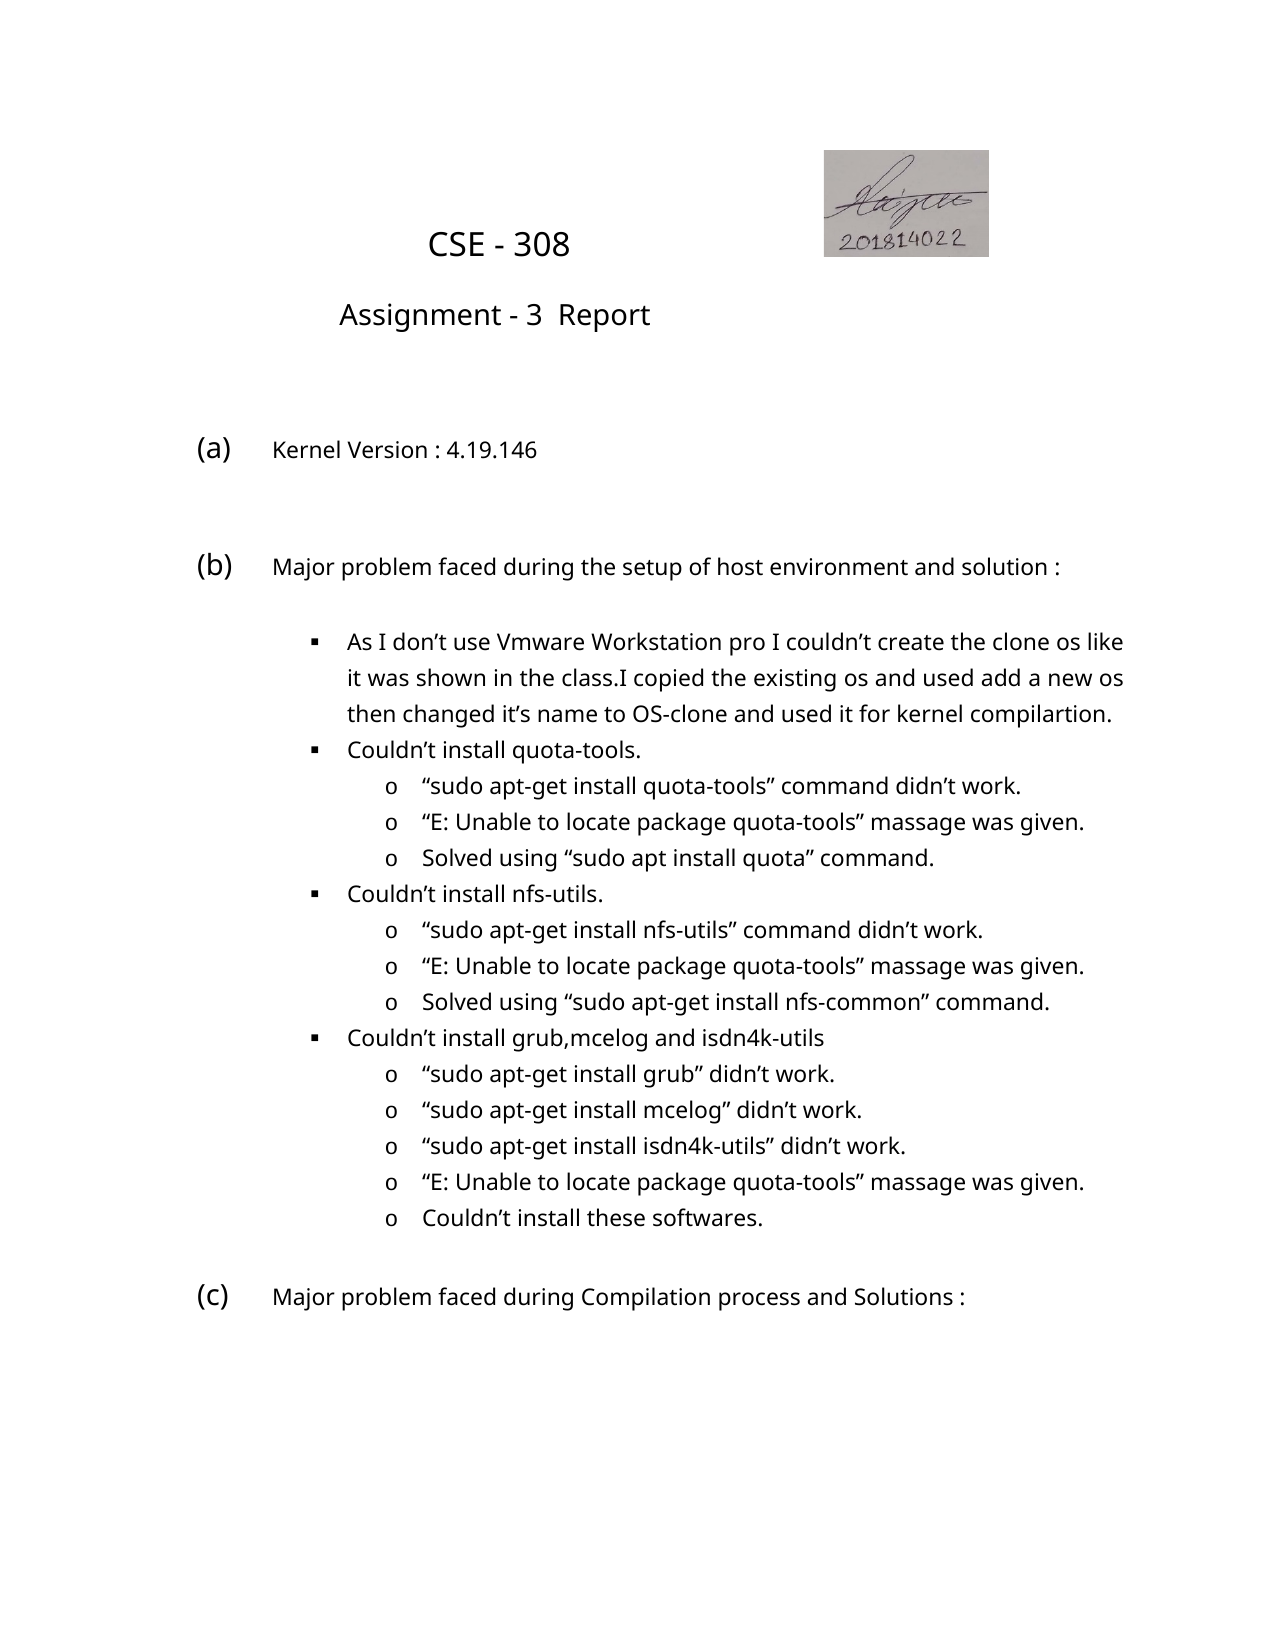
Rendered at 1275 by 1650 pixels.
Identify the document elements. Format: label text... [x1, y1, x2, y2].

list “E: Unable to locate package quota-tools” massage was given. [384, 806, 1125, 837]
list “E: Unable to locate package quota-tools” massage was given. [384, 1166, 1125, 1197]
list Couldn’t install these softwares. [384, 1202, 1125, 1233]
list “sudo apt-get install mcelog” didn’t work. [384, 1094, 1125, 1125]
picture [823, 150, 989, 257]
list Couldn’t install grub,mcelog and isdn4k-utils [309, 1022, 1125, 1053]
list Couldn’t install quota-tools. [309, 734, 1125, 765]
list Solved using “sudo apt-get install nfs-common” command. [384, 986, 1125, 1017]
list “sudo apt-get install quota-tools” command didn’t work. [384, 770, 1125, 801]
list “sudo apt-get install isdn4k-utils” didn’t work. [384, 1130, 1125, 1161]
list “sudo apt-get install grub” didn’t work. [384, 1058, 1125, 1089]
list Major problem faced during the setup of host environment and solution : [197, 544, 1125, 584]
text CSE - 308 [150, 150, 1125, 266]
list “E: Unable to locate package quota-tools” massage was given. [384, 950, 1125, 981]
list As I don’t use Vmware Workstation pro I couldn’t create the clone os like it was shown in the class.I copied the existing os and used add a new os then changed it’s name to OS-clone and used it for kernel compilartion. [309, 626, 1125, 729]
list Major problem faced during Compilation process and Solutions : [197, 1274, 1125, 1314]
list Solved using “sudo apt install quota” command. [384, 842, 1125, 873]
list Couldn’t install nfs-utils. [309, 878, 1125, 909]
list Kernel Version : 4.19.146 [197, 427, 1125, 467]
text Assignment - 3 Report [150, 294, 1125, 334]
list “sudo apt-get install nfs-utils” command didn’t work. [384, 914, 1125, 945]
